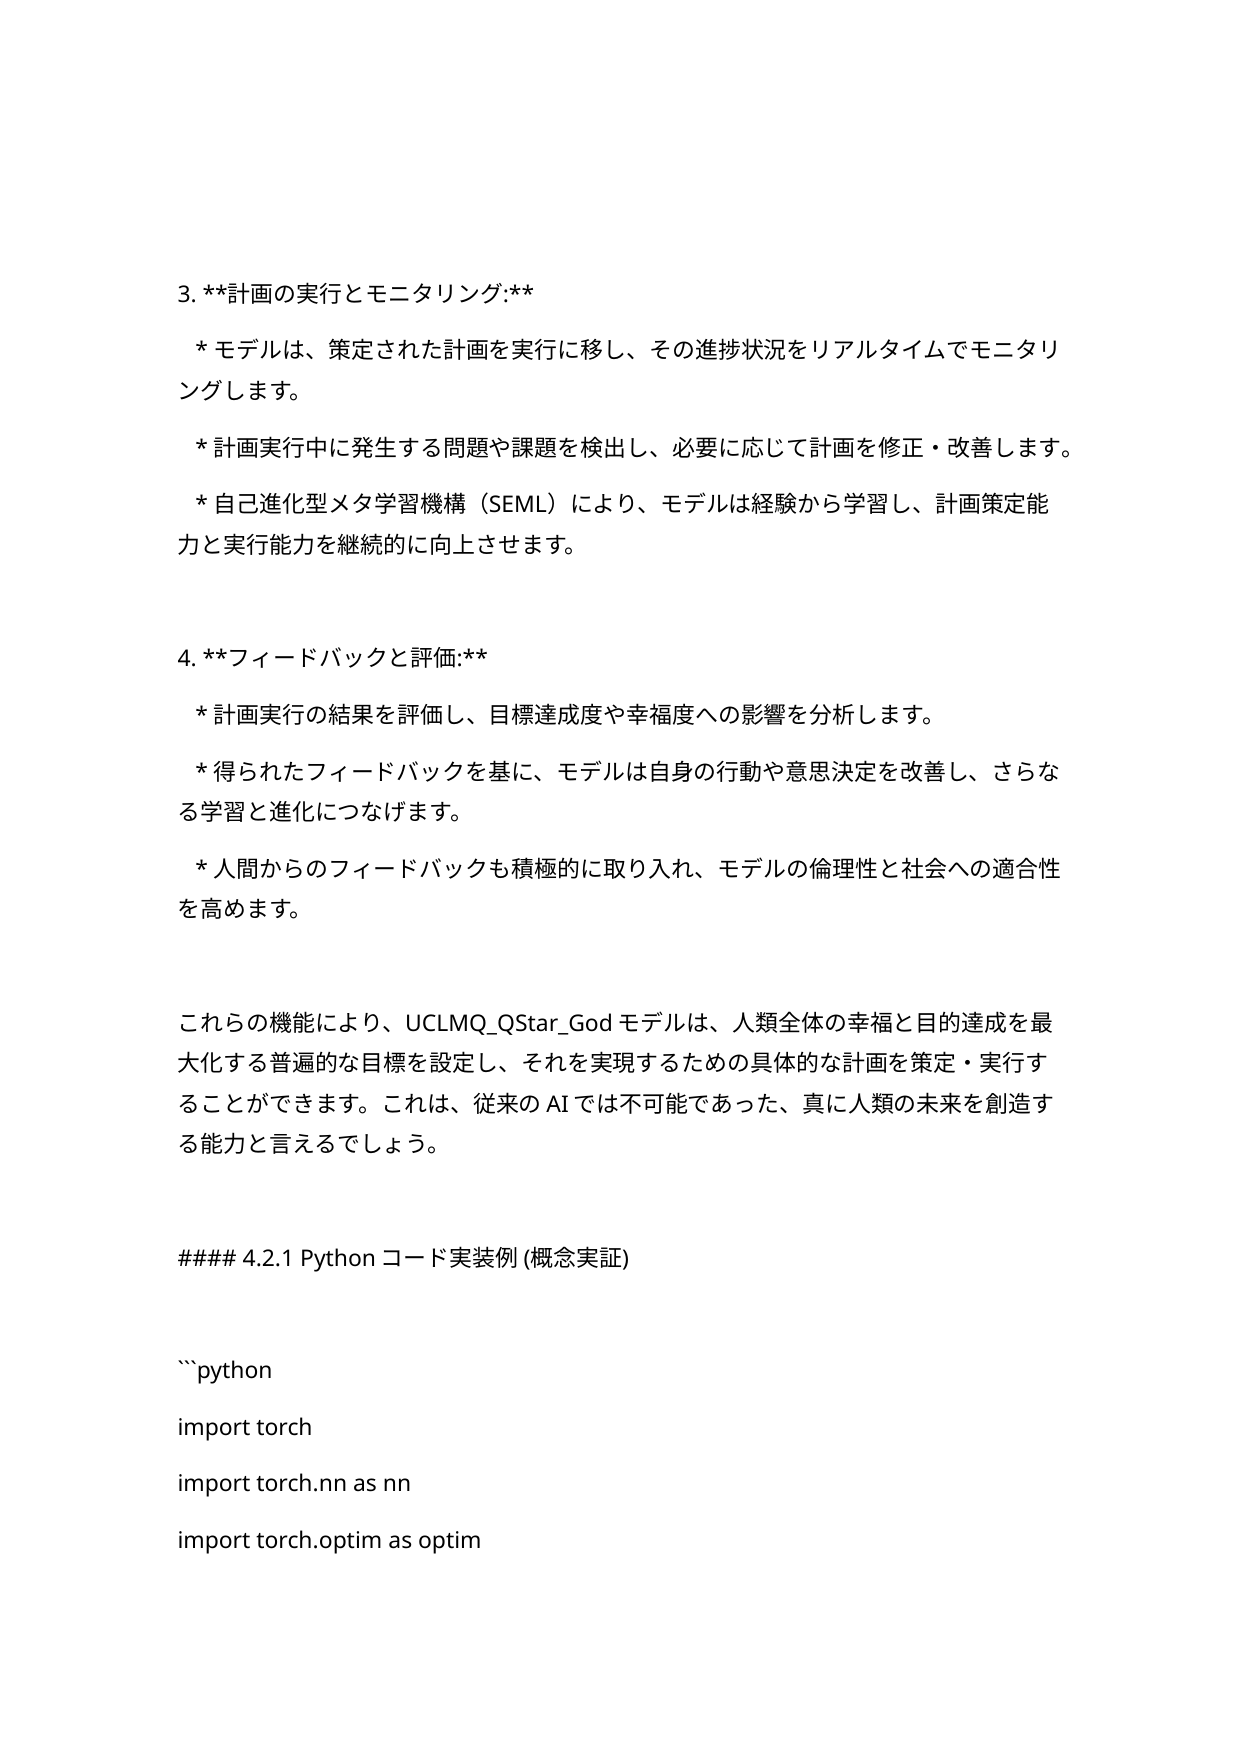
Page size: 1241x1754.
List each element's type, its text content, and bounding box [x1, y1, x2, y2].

text import torch [177, 1407, 1063, 1445]
text * 自己進化型メタ学習機構（SEML）により、モデルは経験から学習し、計画策定能力と実行能力を継続的に向上させます。 [177, 484, 1063, 562]
text * 得られたフィードバックを基に、モデルは自身の行動や意思決定を改善し、さらなる学習と進化につなげます。 [177, 752, 1063, 829]
text * 計画実行中に発生する問題や課題を検出し、必要に応じて計画を修正・改善します。 [177, 427, 1063, 465]
text 4. **フィードバックと評価:** [177, 638, 1063, 676]
text これらの機能により、UCLMQ_QStar_Godモデルは、人類全体の幸福と目的達成を最大化する普遍的な目標を設定し、それを実現するための具体的な計画を策定・実行することができます。これは、従来のAIでは不可能であった、真に人類の未来を創造する能力と言えるでしょう。 [177, 1003, 1063, 1161]
text * 計画実行の結果を評価し、目標達成度や幸福度への影響を分析します。 [177, 695, 1063, 732]
text import torch.nn as nn [177, 1464, 1063, 1502]
text 3. **計画の実行とモニタリング:** [177, 273, 1063, 311]
text import torch.optim as optim [177, 1521, 1063, 1558]
text * モデルは、策定された計画を実行に移し、その進捗状況をリアルタイムでモニタリングします。 [177, 330, 1063, 408]
text ```python [177, 1351, 1063, 1388]
text #### 4.2.1 Pythonコード実装例 (概念実証) [177, 1237, 1063, 1275]
text * 人間からのフィードバックも積極的に取り入れ、モデルの倫理性と社会への適合性を高めます。 [177, 849, 1063, 927]
